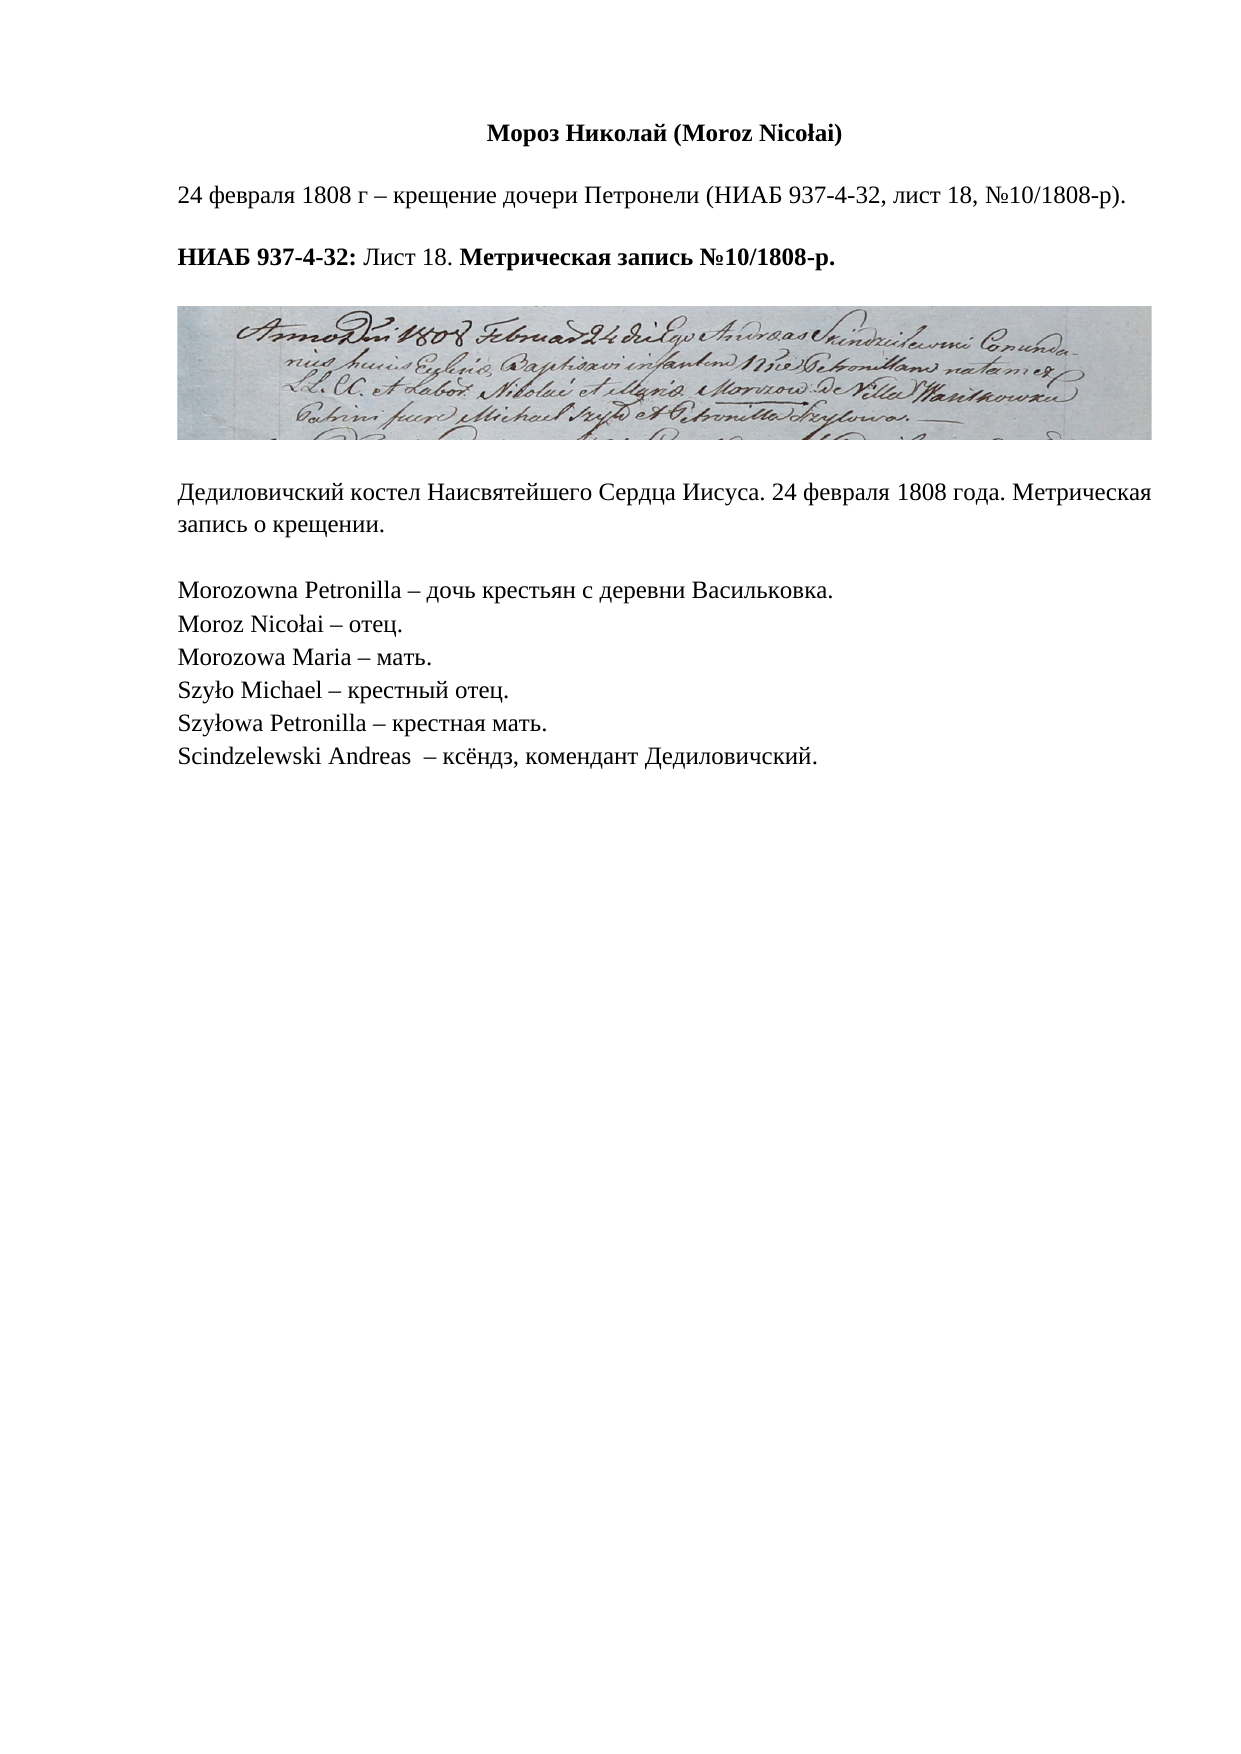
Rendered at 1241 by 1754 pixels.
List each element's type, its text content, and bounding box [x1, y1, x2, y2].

text Szyłowa Petronilla – крестная мать. [177, 708, 1152, 736]
text НИАБ 937-4-32: Лист 18. Метрическая запись №10/1808-р. [177, 242, 1152, 271]
text Szyło Michael – крестный отец. [177, 675, 1152, 703]
text Дедиловичский костел Наисвятейшего Сердца Иисуса. 24 февраля 1808 года. Метрическая запись о крещении. [177, 477, 1152, 538]
text Мороз Николай (Moroz Nicołai) [177, 118, 1152, 147]
picture [177, 306, 1152, 440]
text Moroz Nicołai – отец. [177, 609, 1152, 637]
text Morozowna Petronilla – дочь крестьян с деревни Васильковка. [177, 576, 1152, 604]
text Scindzelewski Andreas – ксёндз, комендант Дедиловичский. [177, 741, 1152, 769]
text 24 февраля 1808 г – крещение дочери Петронели (НИАБ 937-4-32, лист 18, №10/1808-р). [177, 180, 1152, 209]
text Morozowa Maria – мать. [177, 642, 1152, 670]
